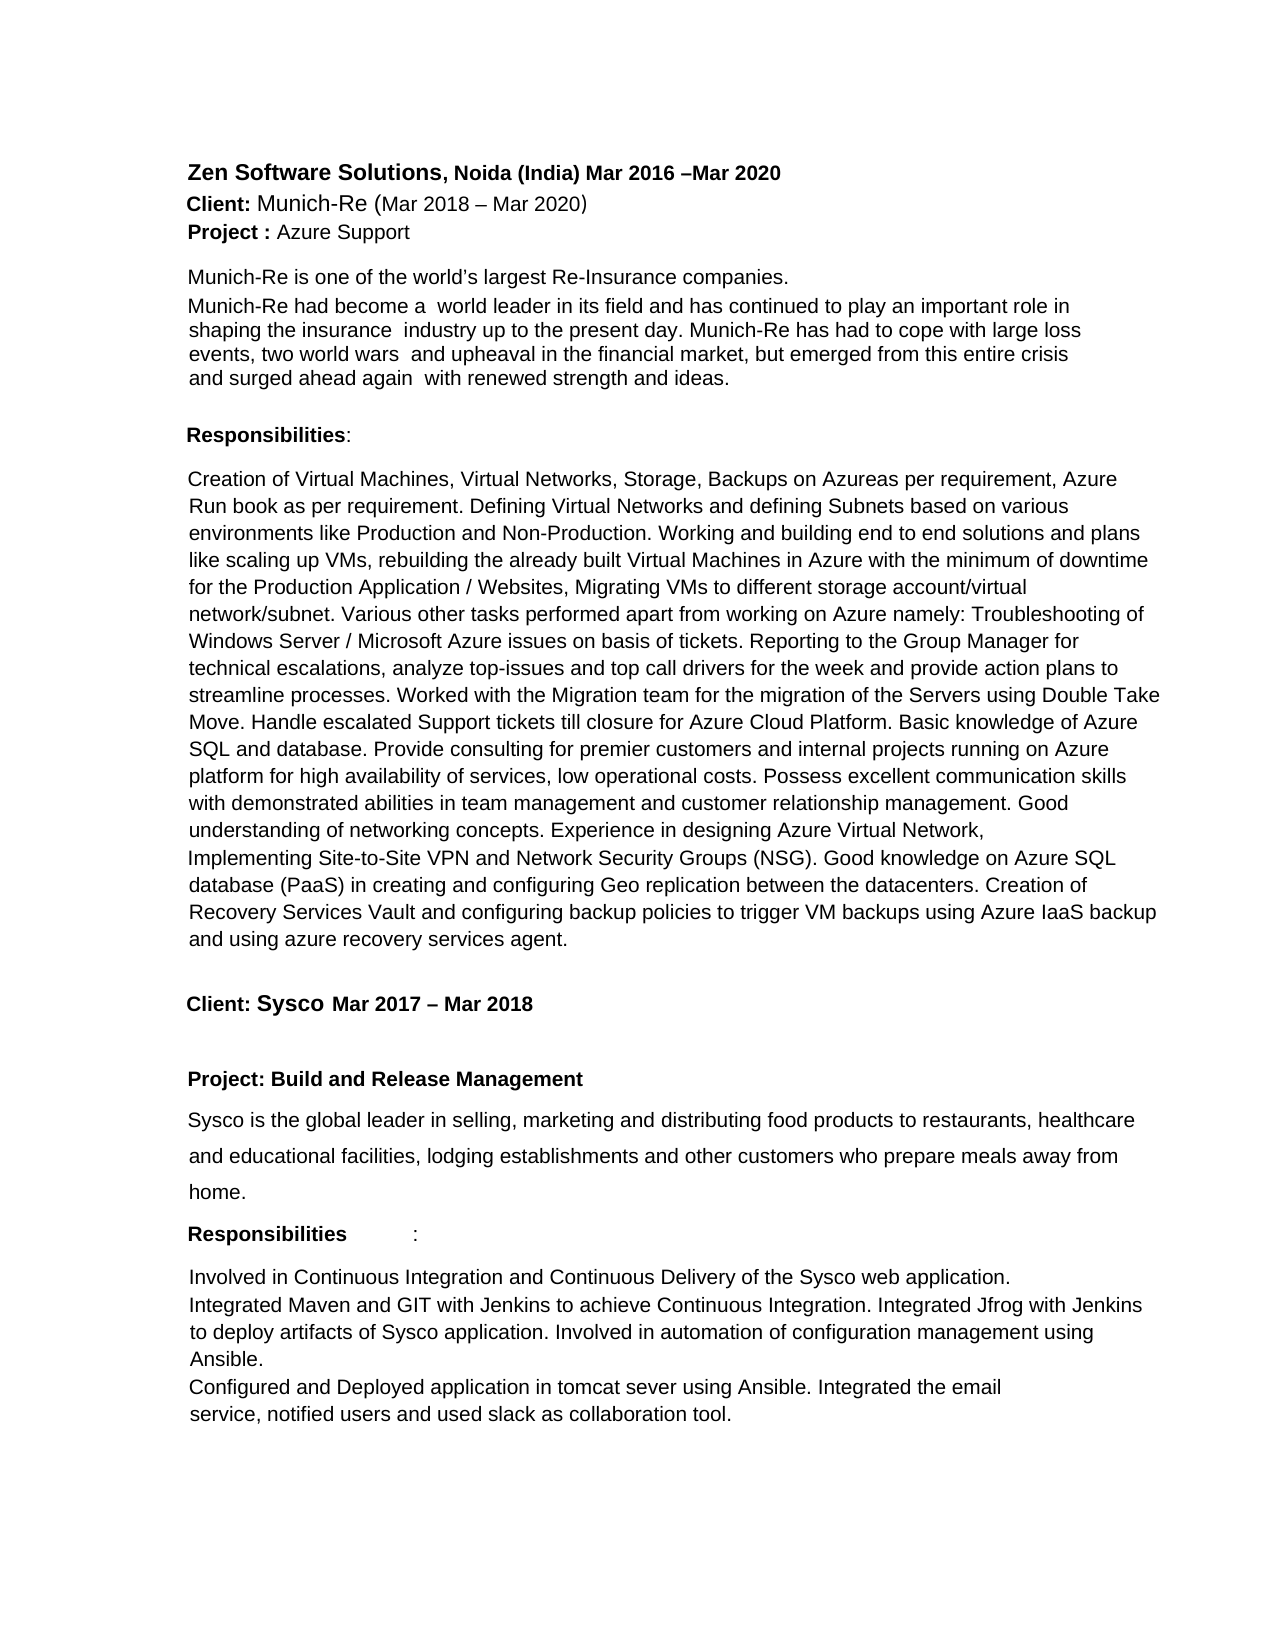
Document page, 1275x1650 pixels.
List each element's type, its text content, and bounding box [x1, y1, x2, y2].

text Client: Sysco ​ Mar 2017 – Mar 2018​ [186, 990, 1162, 1017]
text Creation of Virtual Machines, Virtual Networks, Storage, Backups on Azureas per requirement, Azure Run book as per requirement. Defining Virtual Networks and defining Subnets based on various environments like Production and Non-Production. Working and building end to end solutions and plans like scaling up VMs, rebuilding the already built Virtual Machines in Azure with the minimum of downtime for the Production Application / Websites, Migrating VMs to different storage account/virtual network/subnet. Various other tasks performed apart from working on Azure namely: Troubleshooting of Windows Server / Microsoft Azure issues on basis of tickets. Reporting to the Group Manager for technical escalations, analyze top-issues and top call drivers for the week and provide action plans to streamline processes. Worked with the Migration team for the migration of the Servers using Double Take Move. Handle escalated Support tickets till closure for Azure Cloud Platform. Basic knowledge of Azure SQL and database. Provide consulting for premier customers and internal projects running on Azure platform for high availability of services, low operational costs. Possess excellent communication skills with demonstrated abilities in team management and customer relationship management. Good understanding of networking concepts. Experience in designing Azure Virtual Network, [187, 467, 1162, 842]
text Project : Azure Support [187, 220, 1082, 244]
text Responsibilities:​ [186, 423, 1162, 447]
text Zen Software Solutions, Noida (India) Mar 2016 –Mar 2020​ [187, 159, 1162, 185]
text Project: Build and Release Management [187, 1066, 1162, 1090]
text Sysco is the global leader in selling, marketing and​ distributing food products to restaurants, healthcare and educational facilities, lodging establishments and other customers who prepare meals away from home. [187, 1108, 1162, 1204]
text Munich-Re is one of the world’s largest Re-Insurance companies.​ [187, 264, 1082, 288]
text Responsibilities​ :​ [187, 1221, 1162, 1247]
text Client: Munich-Re (​ Mar 2018 – Mar 2020​) [186, 189, 1162, 217]
text Implementing Site-to-Site VPN and Network Security Groups (NSG). Good knowledge on Azure SQL database (PaaS) in creating and configuring Geo replication between the datacenters. Creation of Recovery Services Vault and configuring backup policies to trigger VM backups using Azure IaaS backup and using azure recovery services agent. [187, 846, 1162, 951]
text Configured and Deployed application in tomcat sever using Ansible. Integrated the email service, notified users and used slack as collaboration tool. [188, 1375, 1076, 1426]
text Integrated Maven and GIT with Jenkins to achieve Continuous Integration. Integrated Jfrog with Jenkins to deploy artifacts of Sysco application. Involved in automation of configuration management using Ansible. [188, 1293, 1162, 1371]
text Munich-Re had become a world leader in its field and has continued to play an important role in shaping the insurance industry up to the present day. Munich-Re has had to cope with large loss events, two world wars and upheaval in the financial market, but emerged from this entire crisis and surged ahead again with renewed strength and ideas. [187, 293, 1082, 389]
text Involved in Continuous Integration and Continuous Delivery of the Sysco web application. [188, 1265, 1162, 1289]
